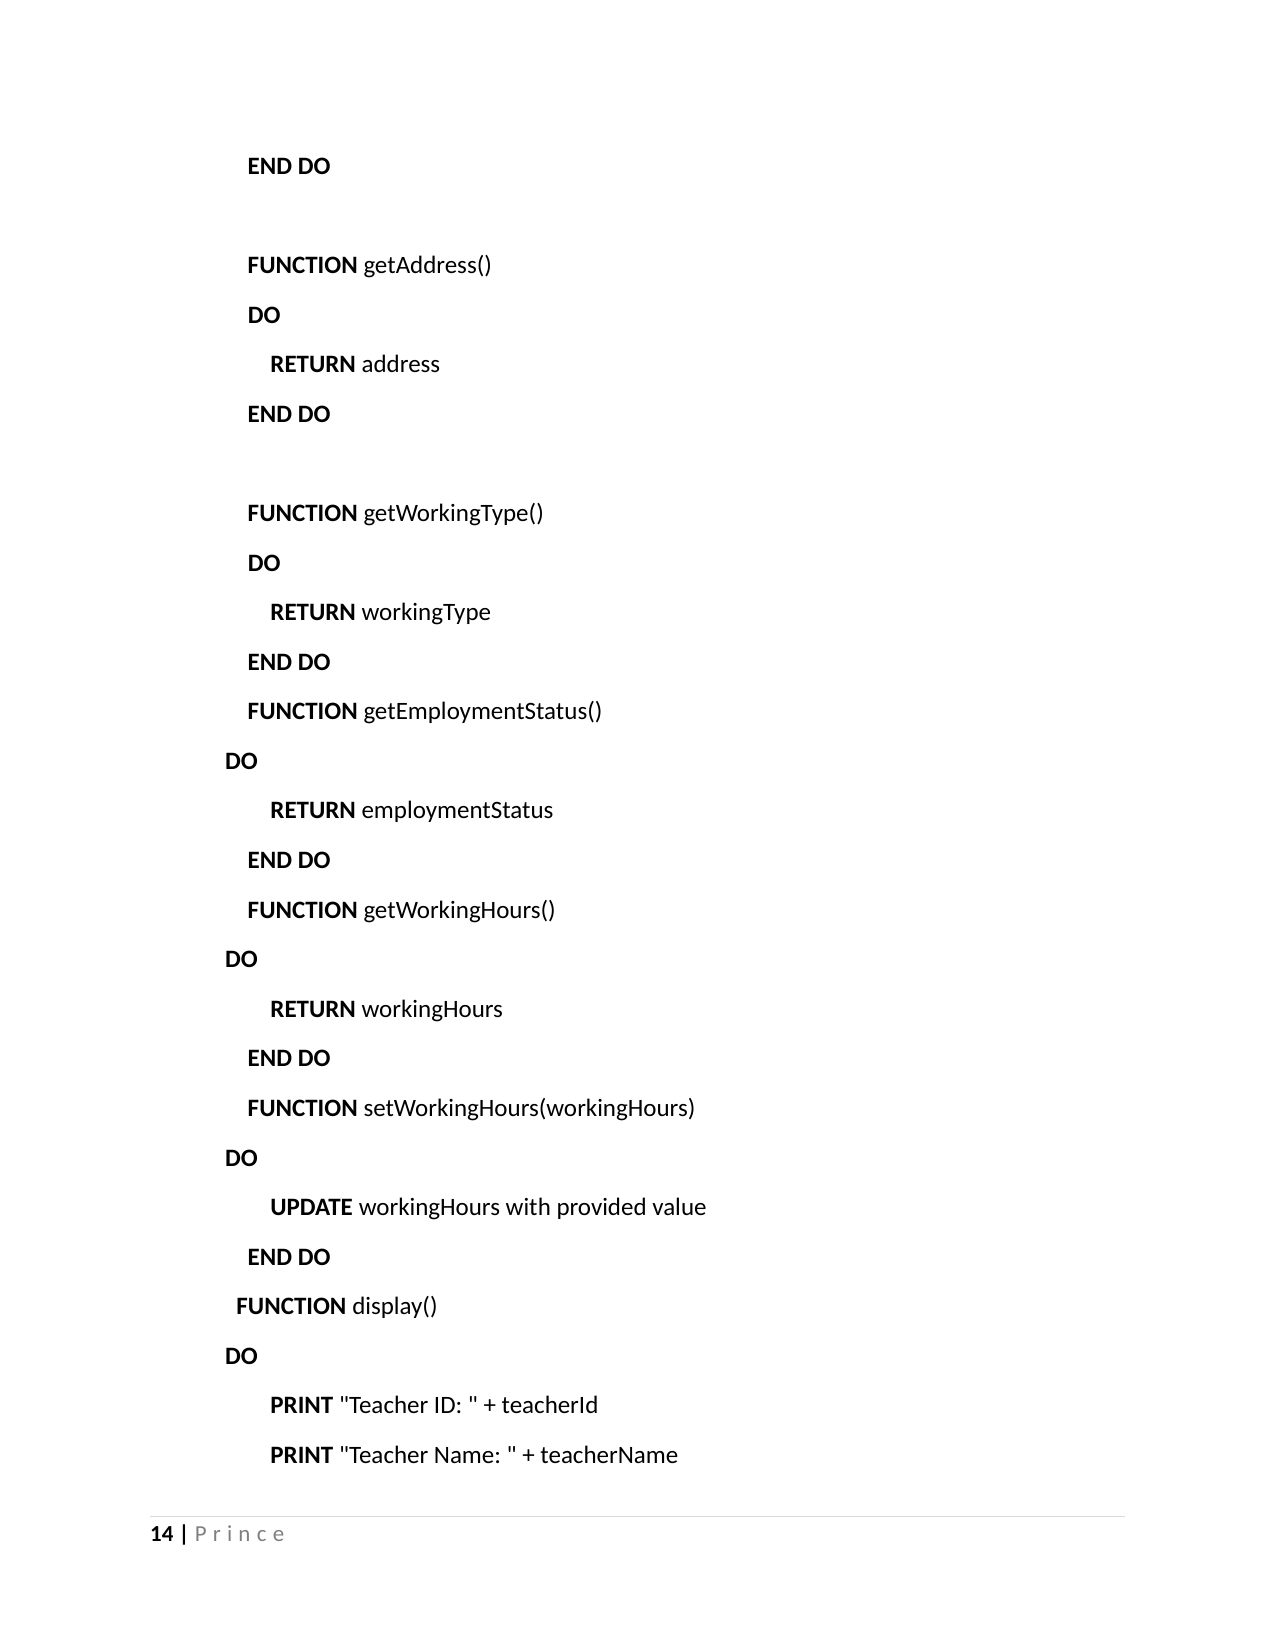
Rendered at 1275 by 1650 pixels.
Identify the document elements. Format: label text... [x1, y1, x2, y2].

text FUNCTION display() [150, 1290, 1125, 1321]
text PRINT "Teacher ID: " + teacherId [150, 1389, 1125, 1420]
text DO [150, 1340, 1125, 1371]
text DO [150, 745, 1125, 776]
text PRINT "Teacher Name: " + teacherName [150, 1439, 1125, 1470]
text UPDATE workingHours with provided value [150, 1191, 1125, 1222]
text RETURN workingHours [150, 993, 1125, 1023]
text END DO [150, 646, 1125, 676]
text RETURN employmentStatus [150, 794, 1125, 825]
text FUNCTION getWorkingType() [150, 497, 1125, 528]
text END DO [150, 398, 1125, 428]
text FUNCTION getAddress() [150, 249, 1125, 280]
text END DO [150, 1241, 1125, 1271]
text DO [150, 943, 1125, 974]
text DO [150, 299, 1125, 329]
text DO [150, 547, 1125, 577]
text RETURN address [150, 348, 1125, 379]
text END DO [150, 844, 1125, 875]
text END DO [150, 150, 1125, 181]
text END DO [150, 1042, 1125, 1073]
text DO [150, 1142, 1125, 1172]
text RETURN workingType [150, 596, 1125, 627]
text FUNCTION getEmploymentStatus() [150, 695, 1125, 726]
text FUNCTION getWorkingHours() [150, 894, 1125, 924]
text FUNCTION setWorkingHours(workingHours) [150, 1092, 1125, 1123]
